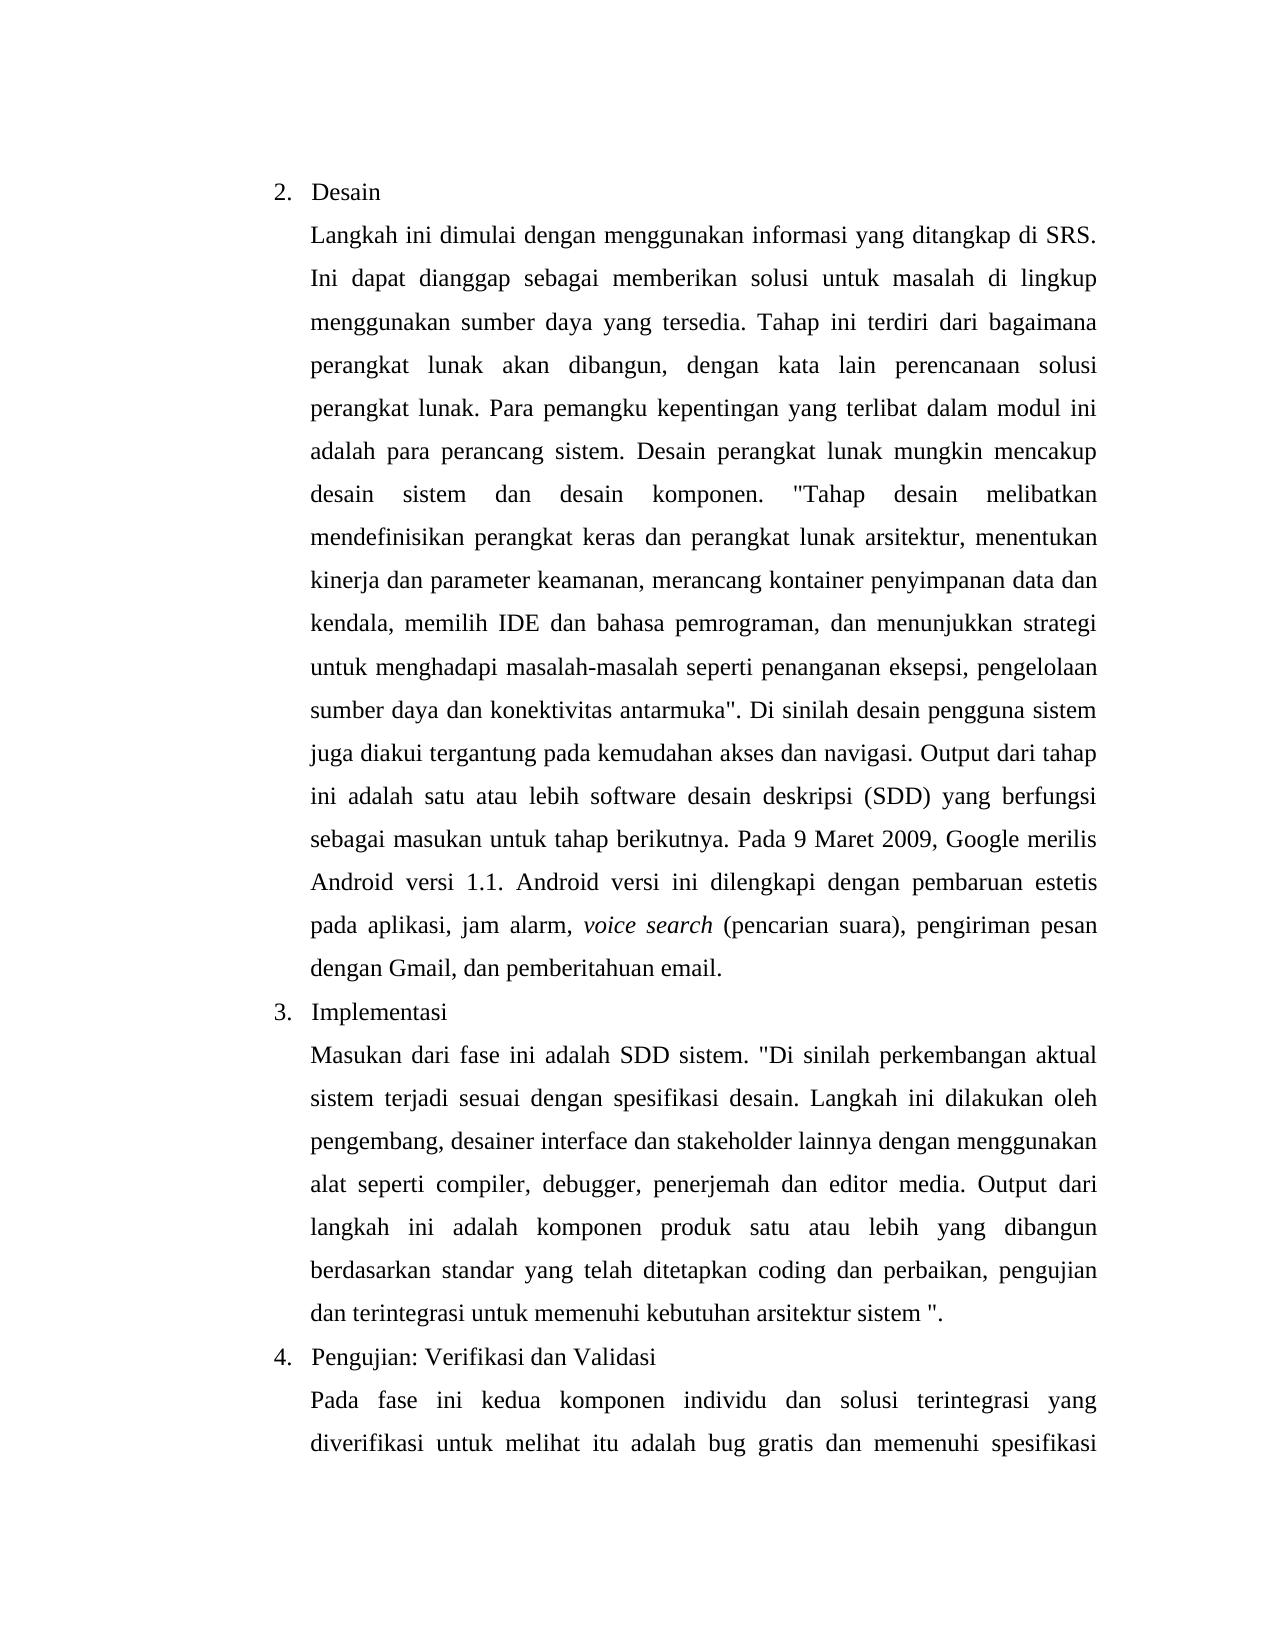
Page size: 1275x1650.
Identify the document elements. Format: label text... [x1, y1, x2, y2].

list Implementasi [274, 997, 1098, 1025]
text Langkah ini dimulai dengan menggunakan informasi yang ditangkap di SRS. Ini dapat dianggap sebagai memberikan solusi untuk masalah di lingkup menggunakan sumber daya yang tersedia. Tahap ini terdiri dari bagaimana perangkat lunak akan dibangun, dengan kata lain perencanaan solusi perangkat lunak. Para pemangku kepentingan yang terlibat dalam modul ini adalah para perancang sistem. Desain perangkat lunak mungkin mencakup desain sistem dan desain komponen. "Tahap desain melibatkan mendefinisikan perangkat keras dan perangkat lunak arsitektur, menentukan kinerja dan parameter keamanan, merancang kontainer penyimpanan data dan kendala, memilih IDE dan bahasa pemrograman, dan menunjukkan strategi untuk menghadapi masalah-masalah seperti penanganan eksepsi, pengelolaan sumber daya dan konektivitas antarmuka". Di sinilah desain pengguna sistem juga diakui tergantung pada kemudahan akses dan navigasi. Output dari tahap ini adalah satu atau lebih software desain deskripsi (SDD) yang berfungsi sebagai masukan untuk tahap berikutnya. Pada 9 Maret 2009, Google merilis Android versi 1.1. Android versi ini dilengkapi dengan pembaruan estetis pada aplikasi, jam alarm, voice search (pencarian suara), pengiriman pesan dengan Gmail, dan pemberitahuan email. [310, 220, 1098, 982]
list Desain [274, 177, 1098, 206]
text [310, 1385, 1098, 1457]
text Masukan dari fase ini adalah SDD sistem. "Di sinilah perkembangan aktual sistem terjadi sesuai dengan spesifikasi desain. Langkah ini dilakukan oleh pengembang, desainer interface dan stakeholder lainnya dengan menggunakan alat seperti compiler, debugger, penerjemah dan editor media. Output dari langkah ini adalah komponen produk satu atau lebih yang dibangun berdasarkan standar yang telah ditetapkan coding dan perbaikan, pengujian dan terintegrasi untuk memenuhi kebutuhan arsitektur sistem ". [310, 1040, 1098, 1327]
list Pengujian: Verifikasi dan Validasi [274, 1342, 1098, 1370]
